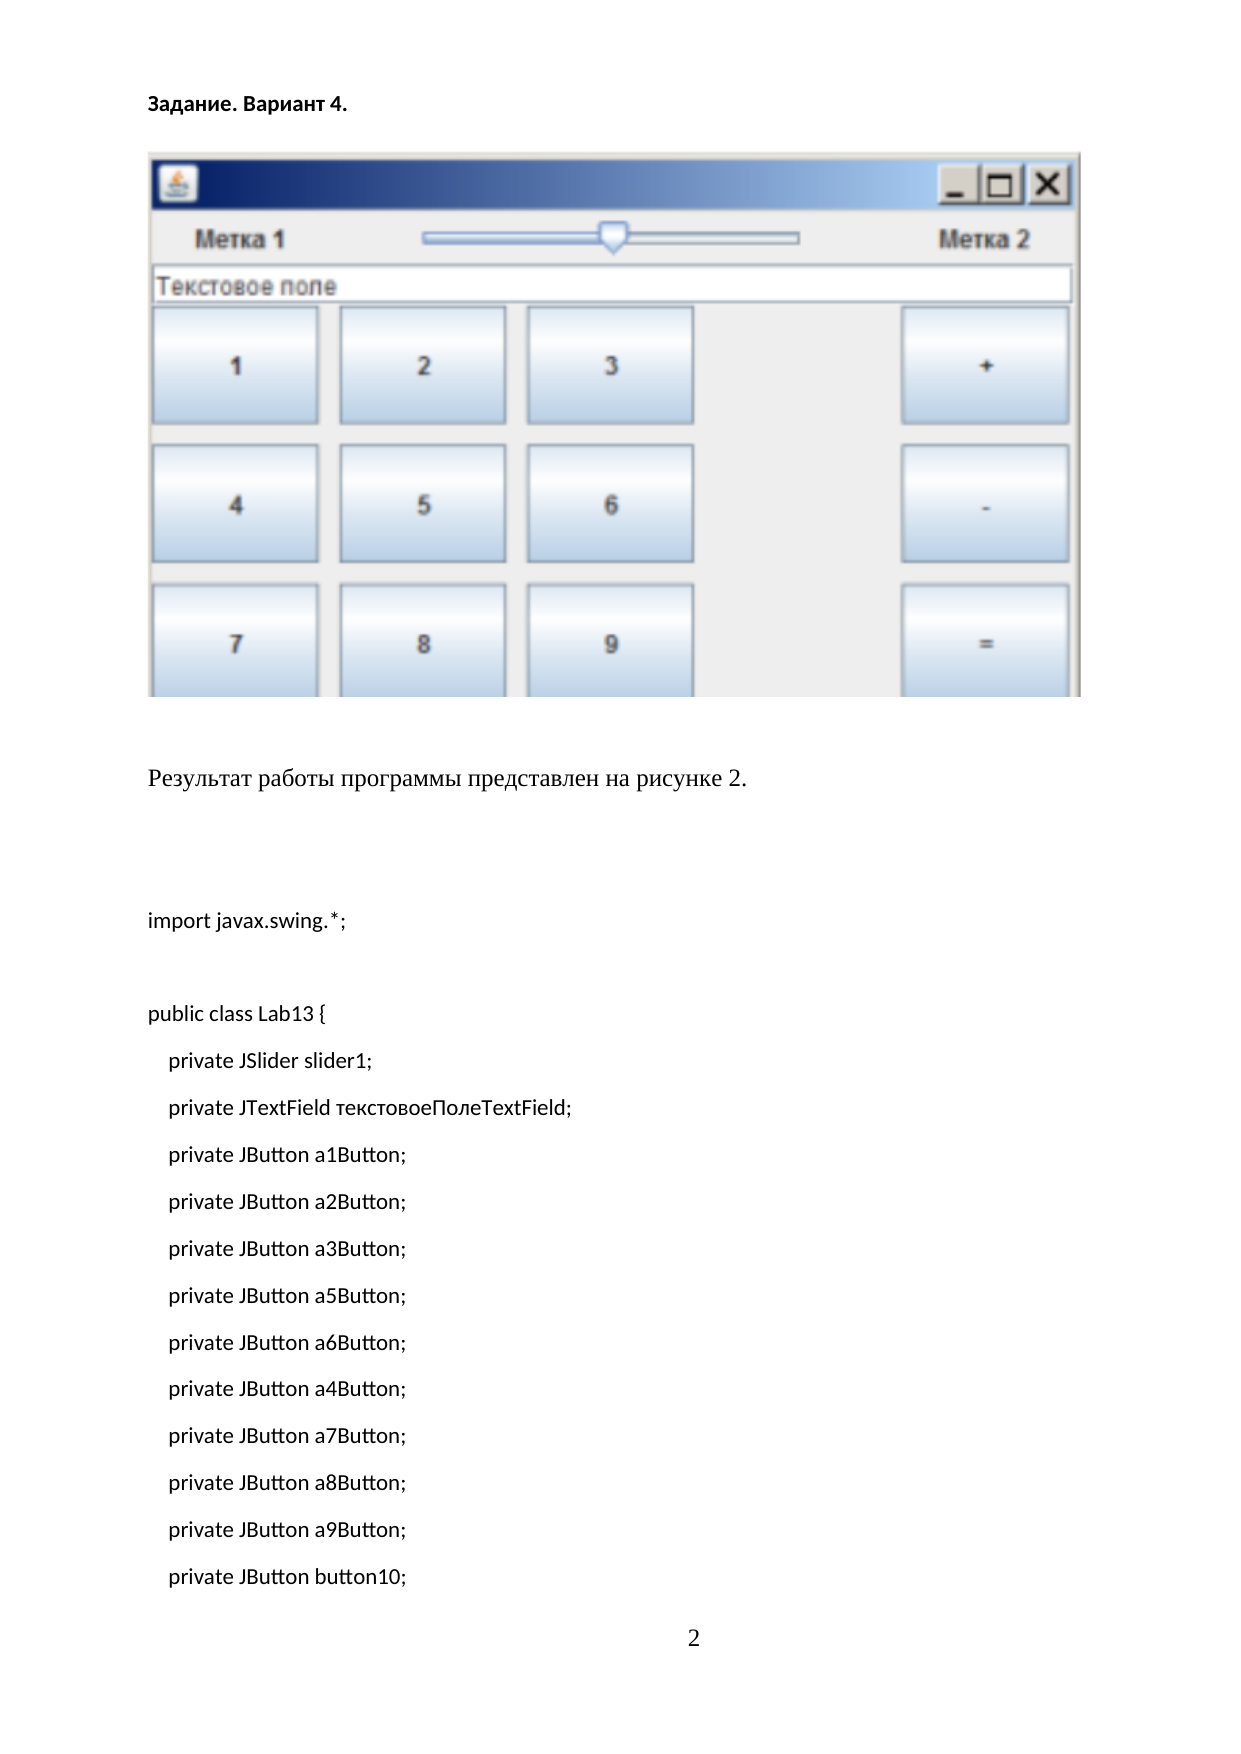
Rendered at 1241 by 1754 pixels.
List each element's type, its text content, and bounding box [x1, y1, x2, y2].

text import javax.swing.*; [148, 906, 1166, 934]
text private JButton a7Button; [148, 1421, 1166, 1449]
text private JButton button10; [148, 1562, 1166, 1590]
text private JTextField текстовоеПолеTextField; [148, 1093, 1166, 1121]
text private JSlider slider1; [148, 1046, 1166, 1074]
text private JButton a8Button; [148, 1468, 1166, 1496]
picture [147, 147, 1081, 697]
text public class Lab13 { [148, 999, 1166, 1028]
text private JButton a3Button; [148, 1234, 1166, 1262]
text private JButton a5Button; [148, 1281, 1166, 1309]
text private JButton a1Button; [148, 1140, 1166, 1168]
text private JButton a2Button; [148, 1187, 1166, 1215]
text Задание. Вариант 4. [148, 89, 1166, 117]
text Результат работы программы представлен на рисунке 2. [148, 763, 1166, 791]
text private JButton a6Button; [148, 1328, 1166, 1356]
text private JButton a4Button; [148, 1374, 1166, 1403]
text private JButton a9Button; [148, 1515, 1166, 1543]
